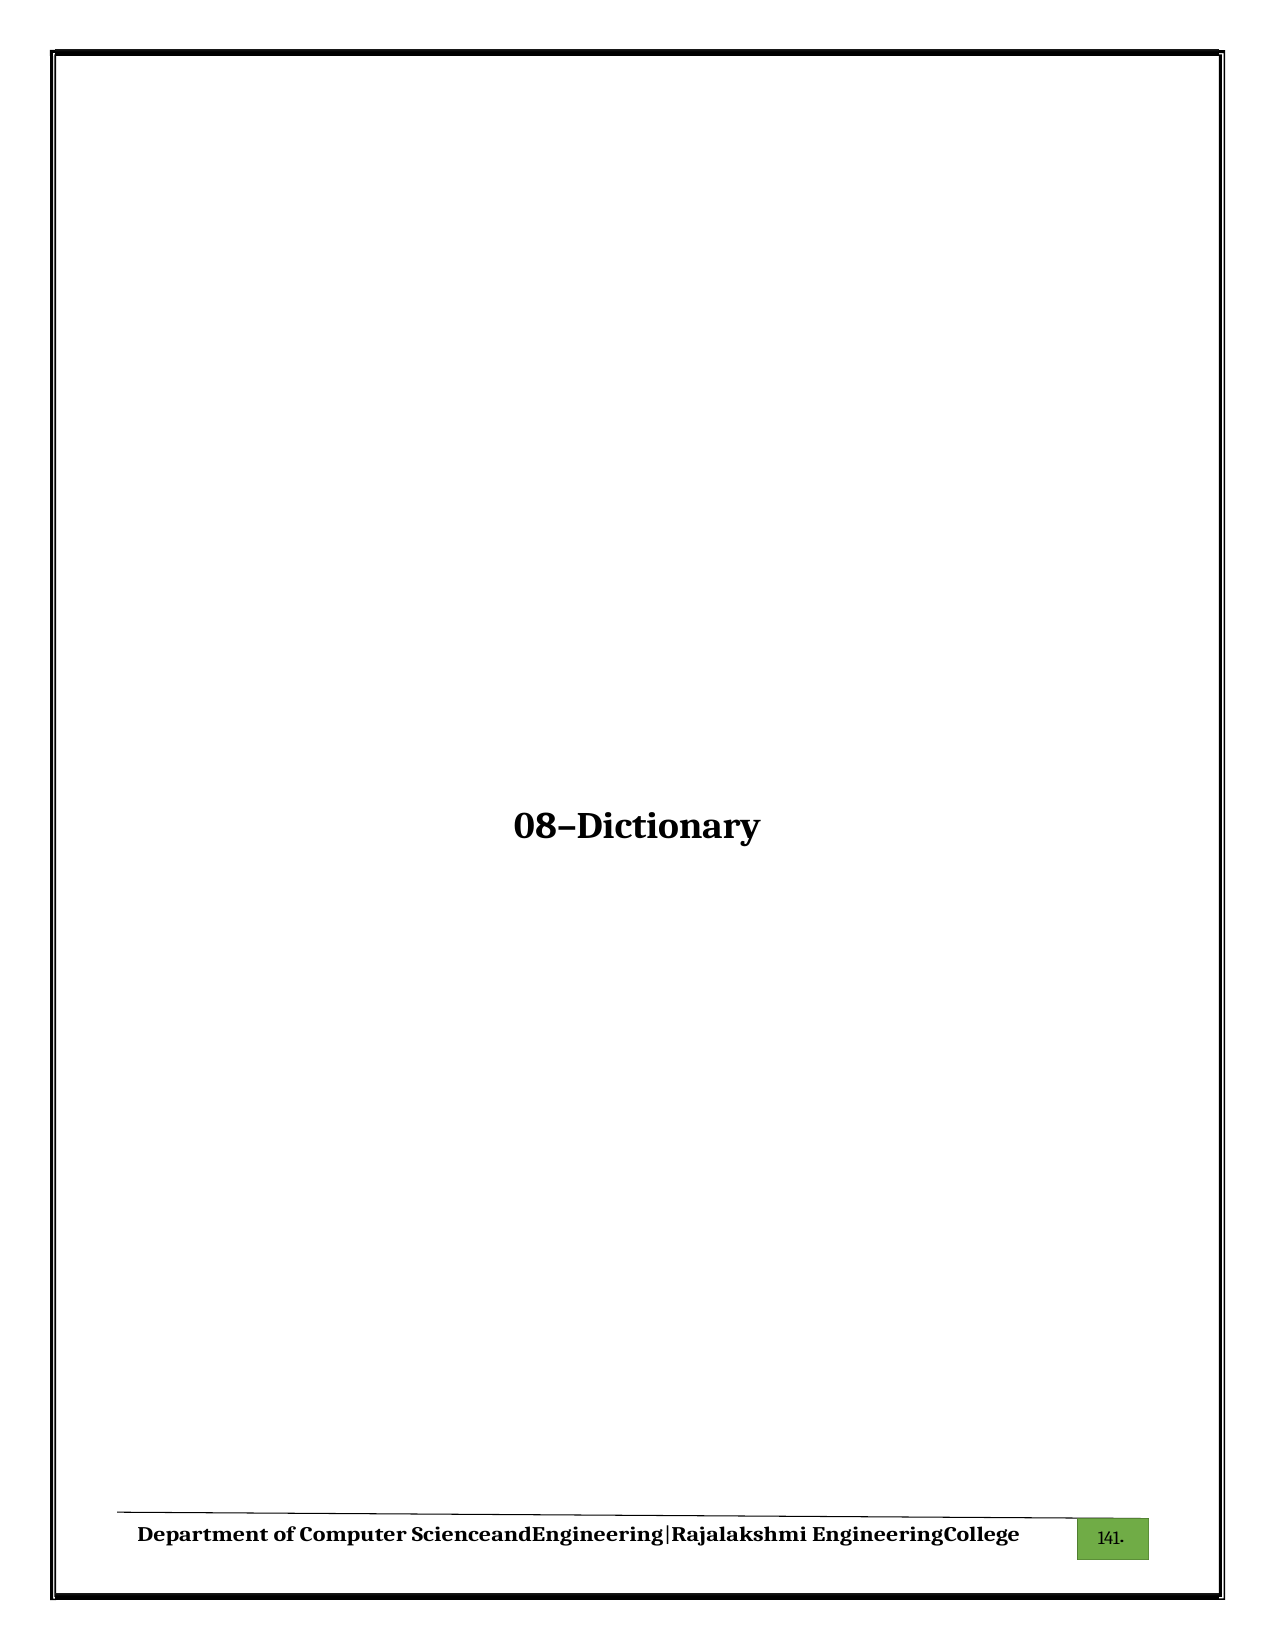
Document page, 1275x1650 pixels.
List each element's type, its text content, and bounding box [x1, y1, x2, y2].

picture [55, 49, 1219, 56]
title 08–Dictionary [139, 805, 1135, 848]
picture [55, 1593, 1219, 1600]
